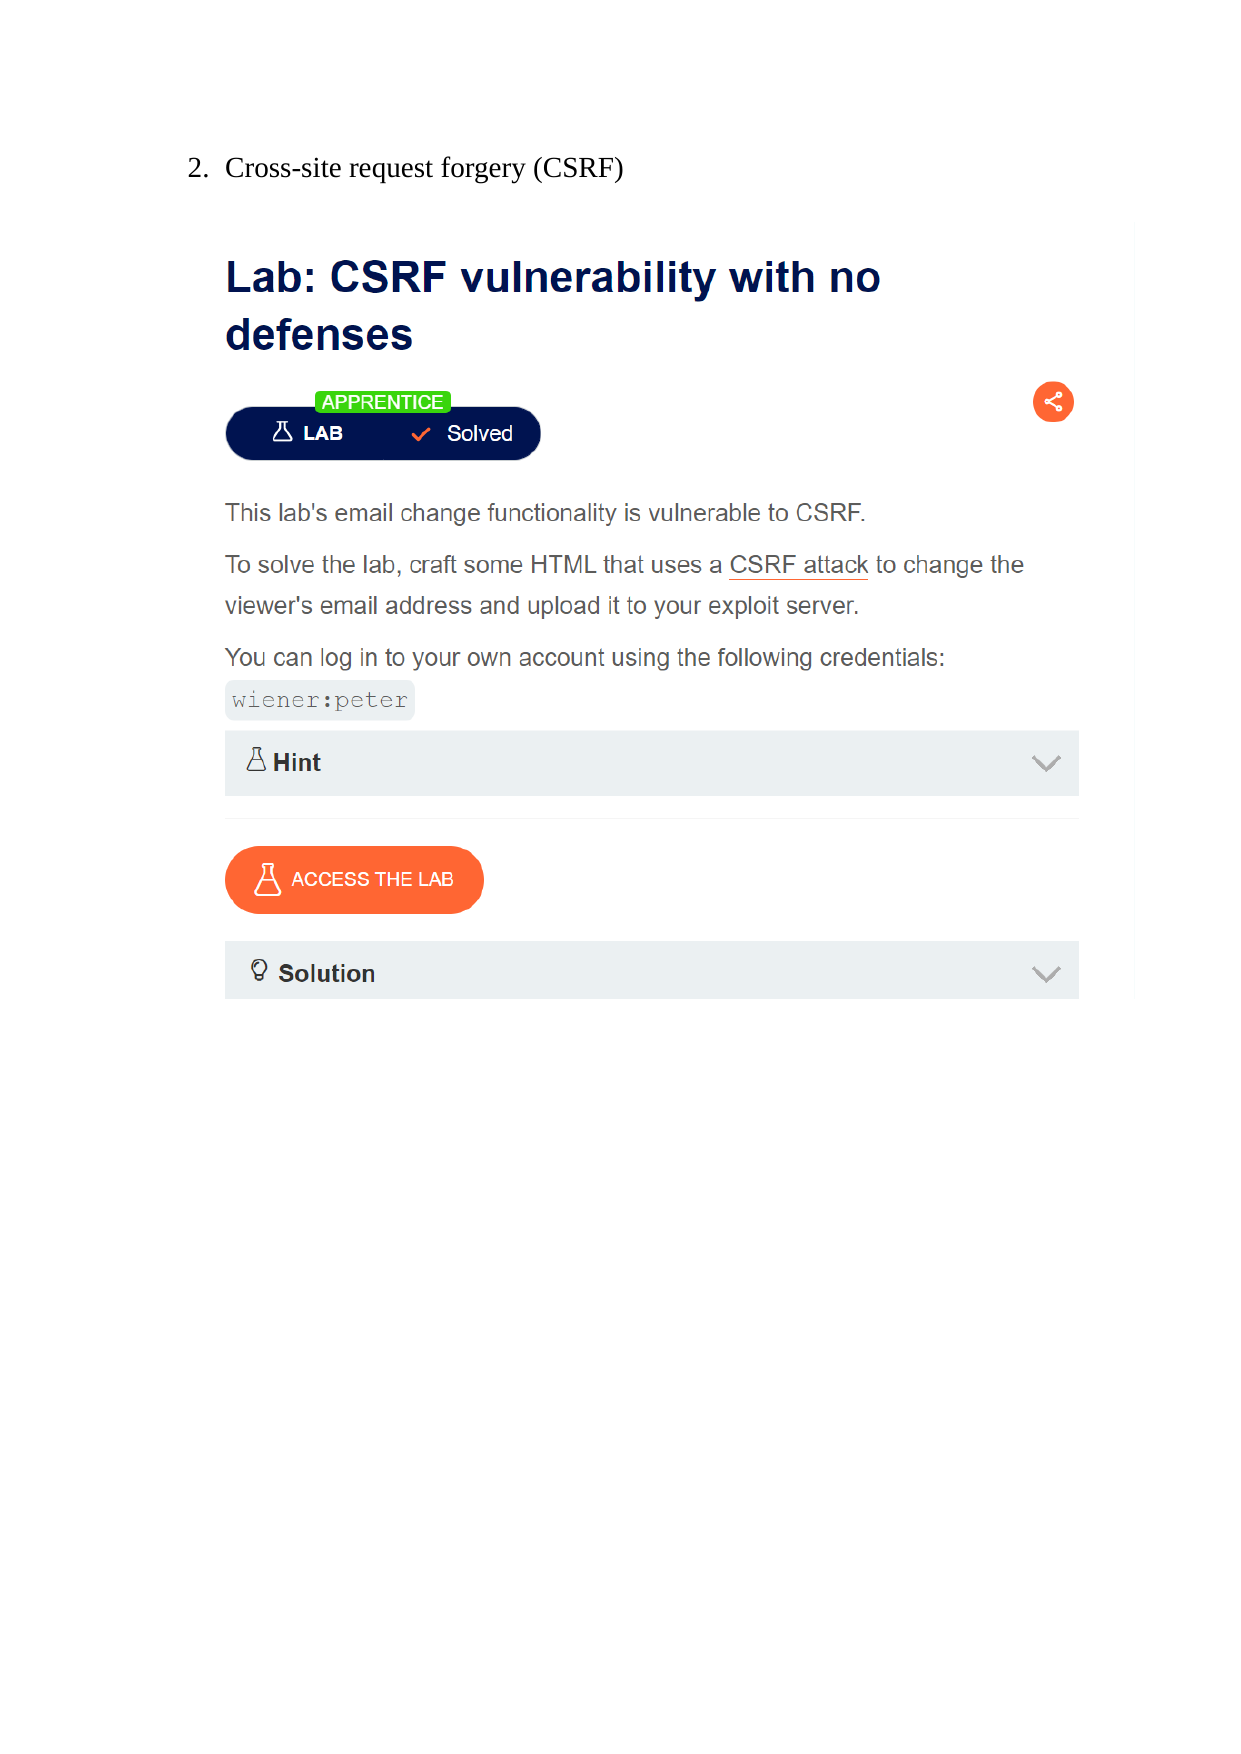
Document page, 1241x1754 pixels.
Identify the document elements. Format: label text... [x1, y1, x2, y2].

list Cross-site request forgery (CSRF) [187, 150, 1090, 183]
picture [194, 222, 1135, 999]
